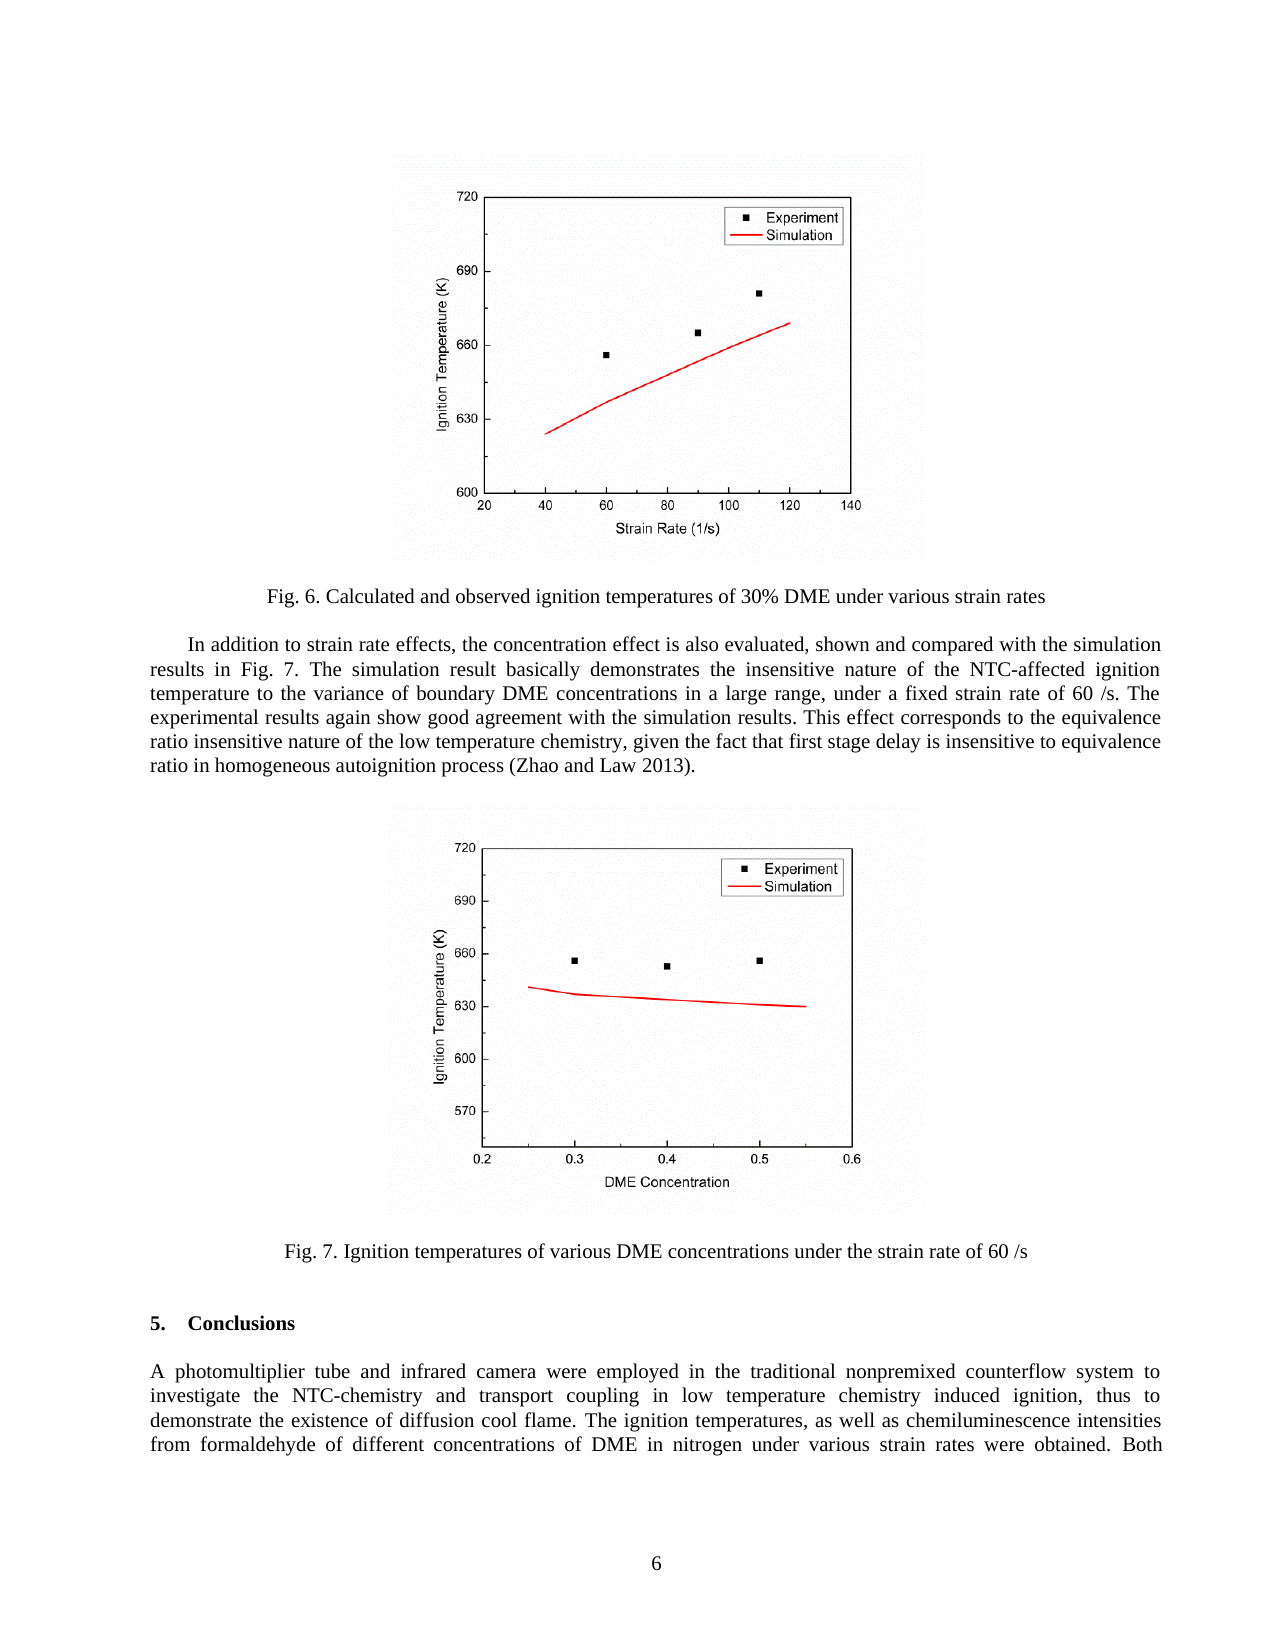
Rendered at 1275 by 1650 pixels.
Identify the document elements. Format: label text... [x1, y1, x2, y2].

text In addition to strain rate effects, the concentration effect is also evaluated, shown and compared with the simulation results in Fig. 7. The simulation result basically demonstrates the insensitive nature of the NTC-affected ignition temperature to the variance of boundary DME concentrations in a large range, under a fixed strain rate of 60 /s. The experimental results again show good agreement with the simulation results. This effect corresponds to the equivalence ratio insensitive nature of the low temperature chemistry, given the fact that first stage delay is insensitive to equivalence ratio in homogeneous autoignition process (Zhao and Law 2013). [150, 632, 1162, 777]
picture [385, 800, 927, 1215]
text Fig. 7. Ignition temperatures of various DME concentrations under the strain rate of 60 /s [150, 1239, 1162, 1263]
picture [388, 150, 925, 561]
text Fig. 6. Calculated and observed ignition temperatures of 30% DME under various strain rates [150, 584, 1162, 608]
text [150, 1359, 1162, 1456]
subtitle Conclusions [150, 1311, 1162, 1335]
